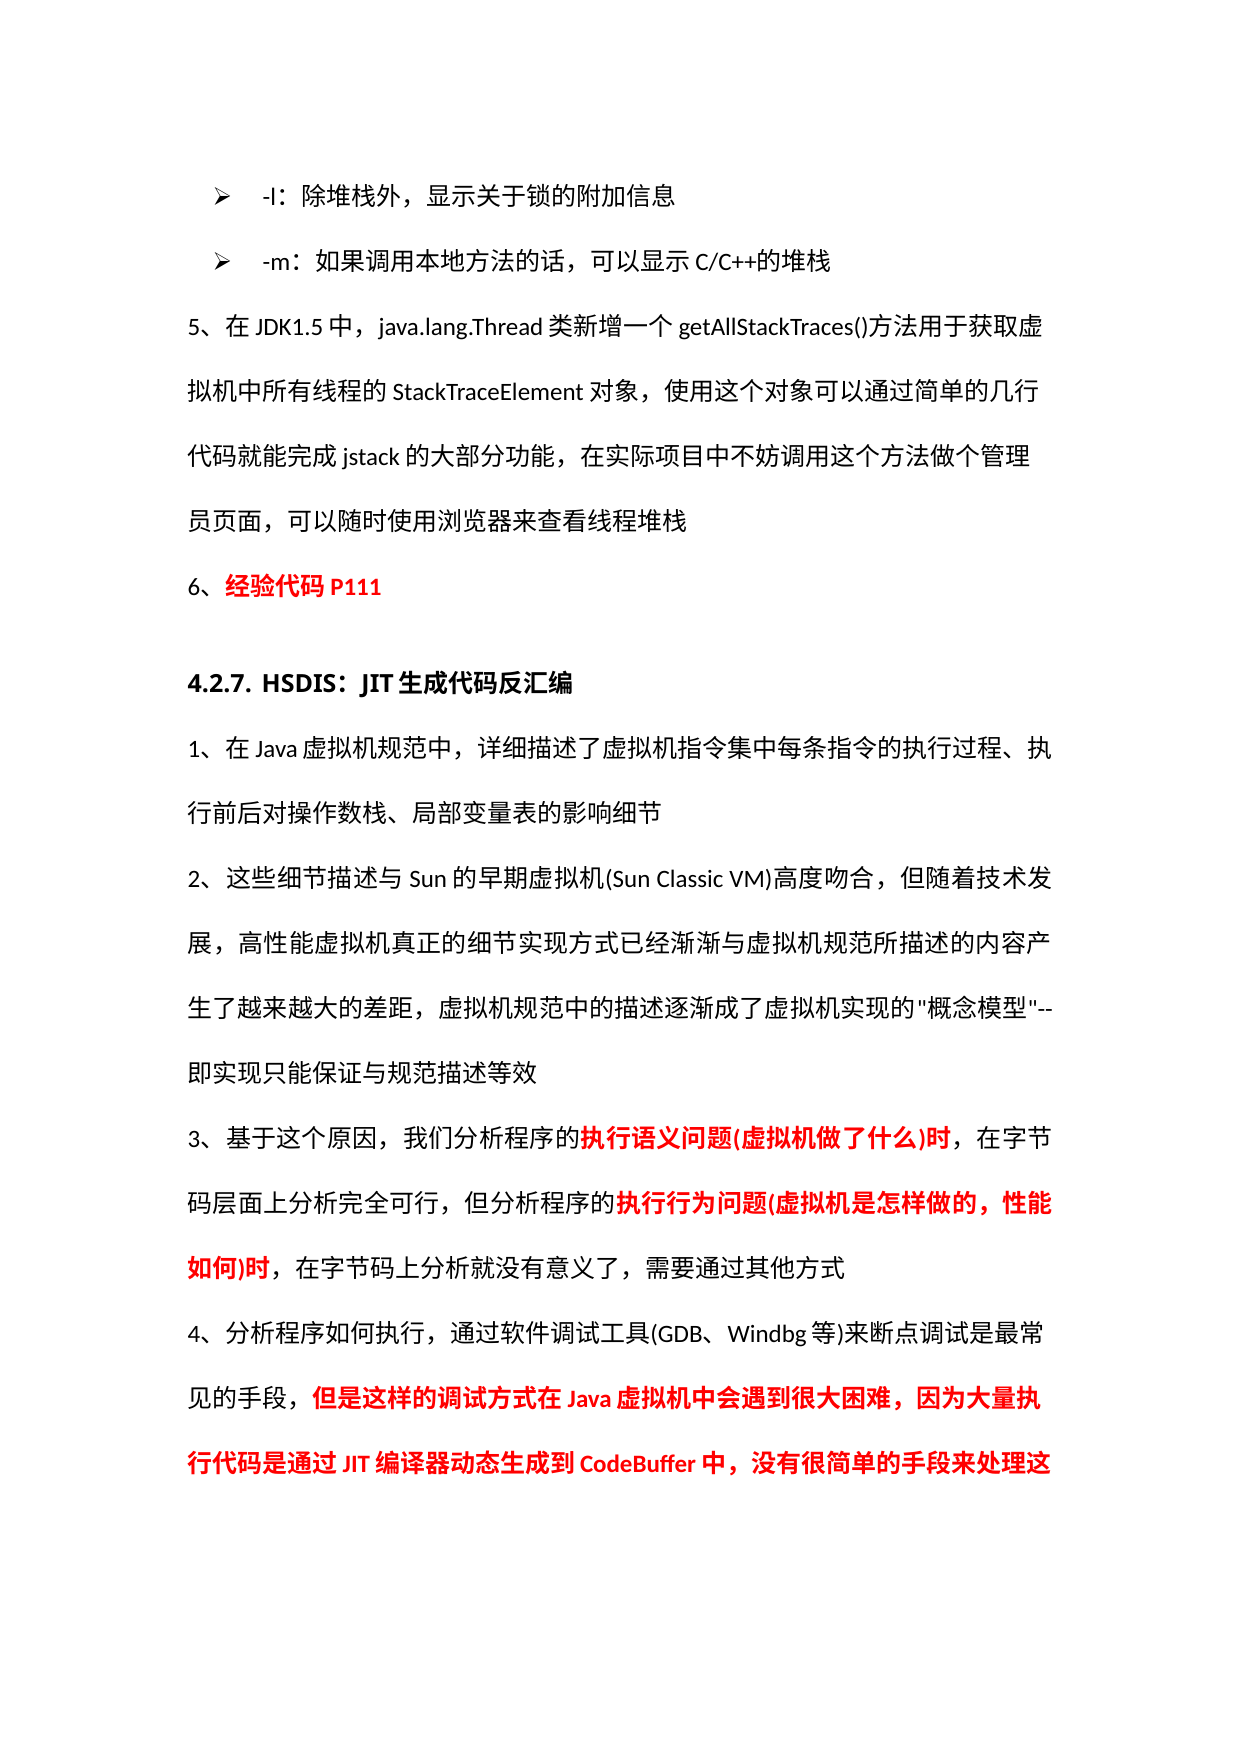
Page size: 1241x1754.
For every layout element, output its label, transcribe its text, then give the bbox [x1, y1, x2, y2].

list -l：除堆栈外，显示关于锁的附加信息 [212, 162, 1053, 227]
text 6、经验代码P111 [187, 552, 1053, 617]
list -m：如果调用本地方法的话，可以显示C/C++的堆栈 [212, 227, 1053, 292]
text 1、在Java虚拟机规范中，详细描述了虚拟机指令集中每条指令的执行过程、执行前后对操作数栈、局部变量表的影响细节 [187, 714, 1053, 844]
subtitle HSDIS：JIT生成代码反汇编 [187, 649, 1053, 714]
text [187, 1299, 1053, 1494]
text 3、基于这个原因，我们分析程序的执行语义问题(虚拟机做了什么)时，在字节码层面上分析完全可行，但分析程序的执行行为问题(虚拟机是怎样做的，性能如何)时，在字节码上分析就没有意义了，需要通过其他方式 [187, 1104, 1053, 1299]
text 2、这些细节描述与Sun的早期虚拟机(Sun Classic VM)高度吻合，但随着技术发展，高性能虚拟机真正的细节实现方式已经渐渐与虚拟机规范所描述的内容产生了越来越大的差距，虚拟机规范中的描述逐渐成了虚拟机实现的"概念模型"--即实现只能保证与规范描述等效 [187, 844, 1053, 1104]
text 5、在JDK1.5中，java.lang.Thread类新增一个getAllStackTraces()方法用于获取虚拟机中所有线程的StackTraceElement对象，使用这个对象可以通过简单的几行代码就能完成jstack的大部分功能，在实际项目中不妨调用这个方法做个管理员页面，可以随时使用浏览器来查看线程堆栈 [187, 292, 1053, 552]
